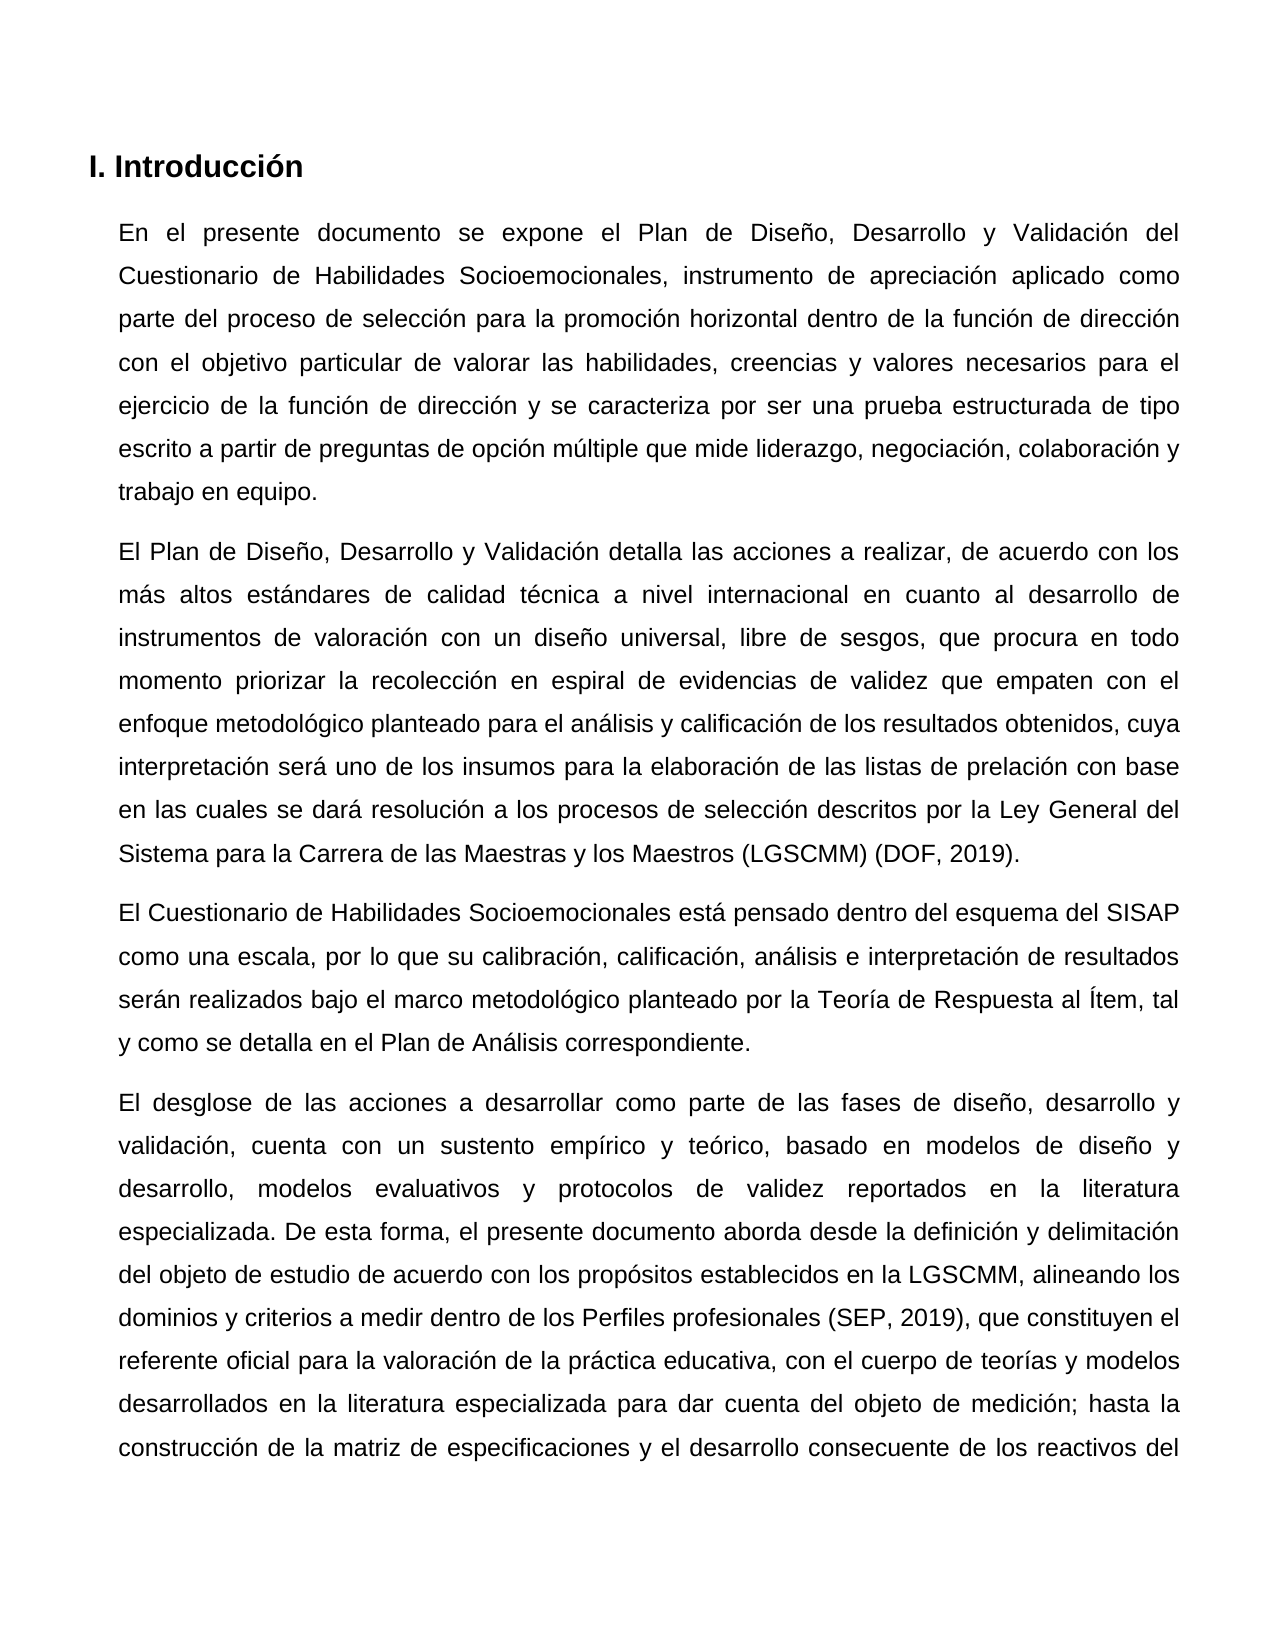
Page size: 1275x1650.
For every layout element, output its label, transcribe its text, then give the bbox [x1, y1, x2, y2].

text El Plan de Diseño, Desarrollo y Validación detalla las acciones a realizar, de acuerdo con los más altos estándares de calidad técnica a nivel internacional en cuanto al desarrollo de instrumentos de valoración con un diseño universal, libre de sesgos, que procura en todo momento priorizar la recolección en espiral de evidencias de validez que empaten con el enfoque metodológico planteado para el análisis y calificación de los resultados obtenidos, cuya interpretación será uno de los insumos para la elaboración de las listas de prelación con base en las cuales se dará resolución a los procesos de selección descritos por la Ley General del Sistema para la Carrera de las Maestras y los Maestros (LGSCMM) (DOF, 2019). [118, 537, 1182, 867]
text I. Introducción [88, 148, 1182, 183]
text En el presente documento se expone el Plan de Diseño, Desarrollo y Validación del Cuestionario de Habilidades Socioemocionales, instrumento de apreciación aplicado como parte del proceso de selección para la promoción horizontal dentro de la función de dirección con el objetivo particular de valorar las habilidades, creencias y valores necesarios para el ejercicio de la función de dirección y se caracteriza por ser una prueba estructurada de tipo escrito a partir de preguntas de opción múltiple que mide liderazgo, negociación, colaboración y trabajo en equipo. [118, 218, 1182, 506]
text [118, 1087, 1182, 1461]
text El Cuestionario de Habilidades Socioemocionales está pensado dentro del esquema del SISAP como una escala, por lo que su calibración, calificación, análisis e interpretación de resultados serán realizados bajo el marco metodológico planteado por la Teoría de Respuesta al Ítem, tal y como se detalla en el Plan de Análisis correspondiente. [118, 898, 1182, 1056]
